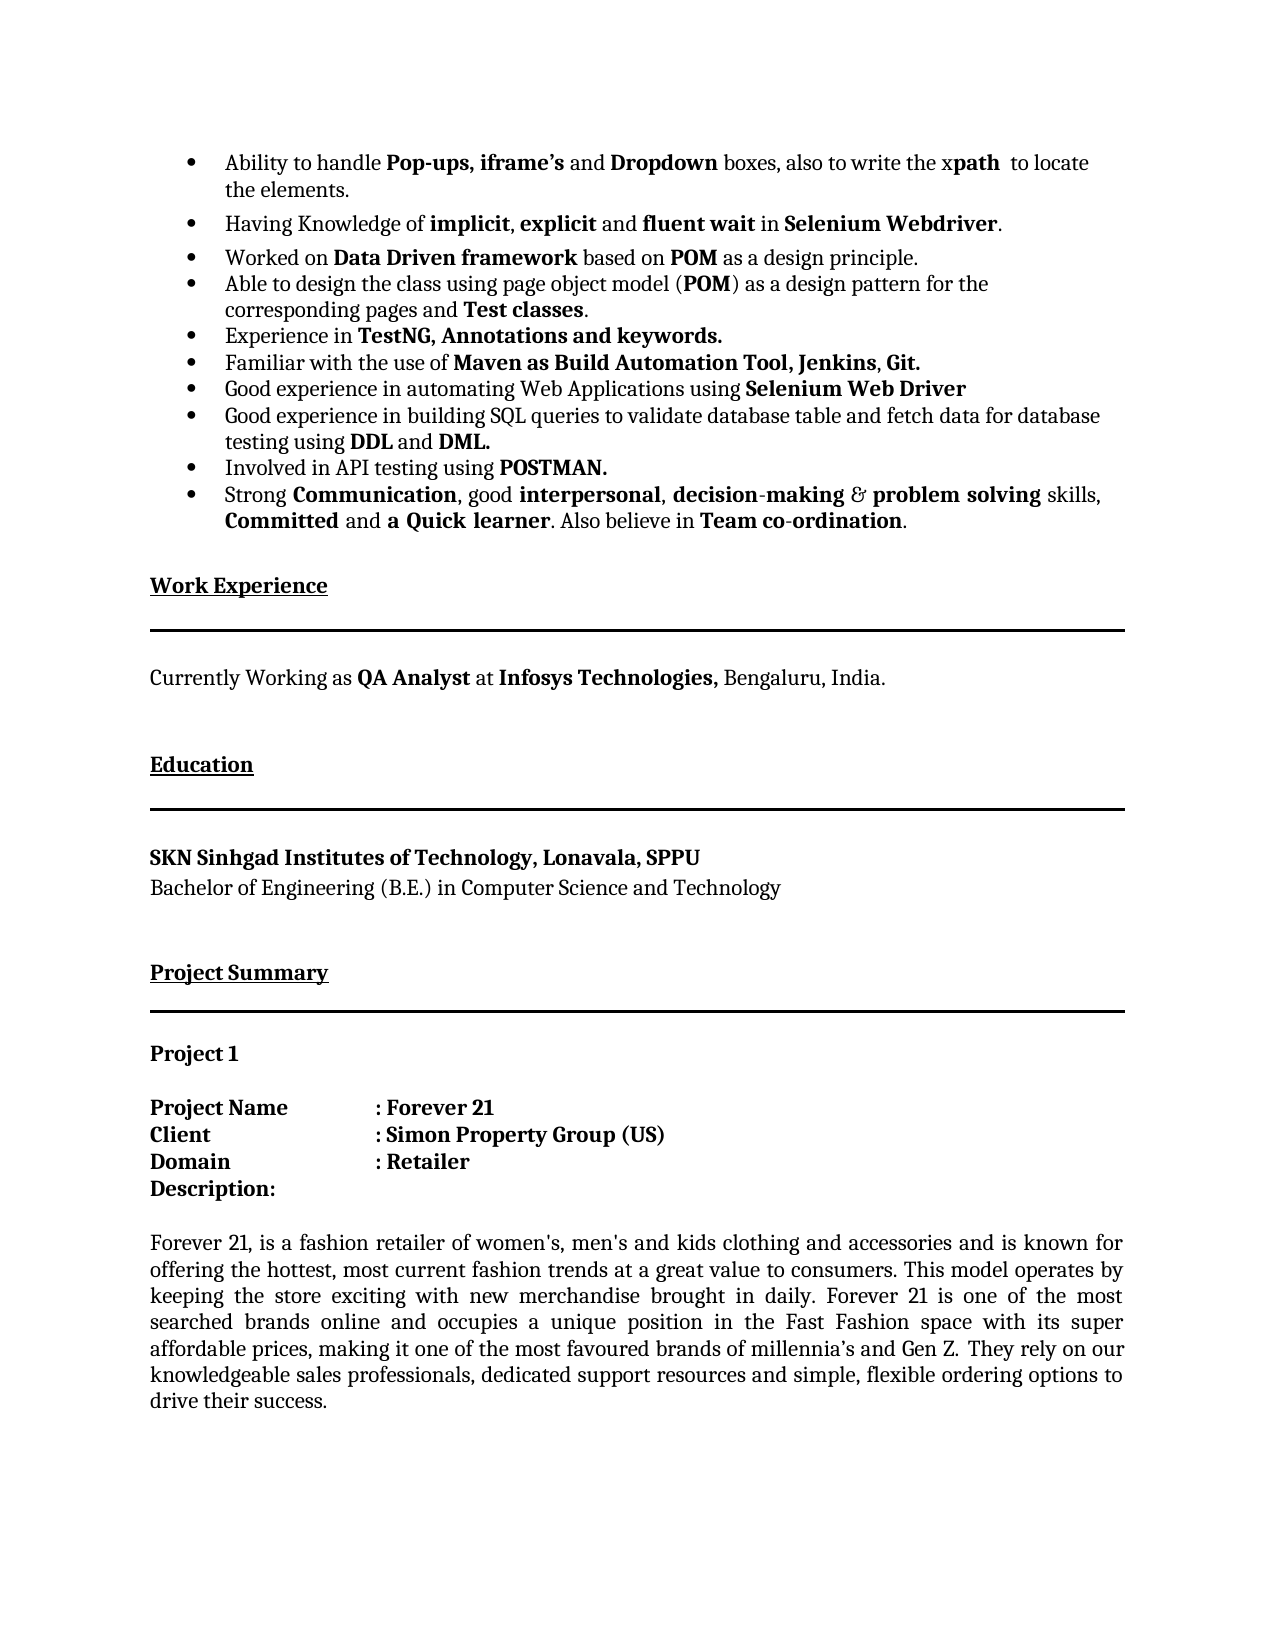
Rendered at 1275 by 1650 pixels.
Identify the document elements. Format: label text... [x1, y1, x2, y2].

list Strong Communication, good interpersonal, decision-making & problem solving skills, Committed and a Quick learner. Also believe in Team co-ordination. [187, 481, 1125, 534]
text Forever 21, is a fashion retailer of women's, men's and kids clothing and accessories and is known for offering the hottest, most current fashion trends at a great value to consumers. This model operates by keeping the store exciting with new merchandise brought in daily. Forever 21 is one of the most searched brands online and occupies a unique position in the Fast Fashion space with its super affordable prices, making it one of the most favoured brands of millennia’s and Gen Z. They rely on our knowledgeable sales professionals, dedicated support resources and simple, flexible ordering options to drive their success. [150, 1230, 1125, 1414]
list Familiar with the use of Maven as Build Automation Tool, Jenkins, Git. [187, 350, 1125, 376]
list Involved in API testing using POSTMAN. [187, 455, 1125, 481]
text Description: [150, 1176, 1125, 1202]
list Good experience in building SQL queries to validate database table and fetch data for database testing using DDL and DML. [187, 402, 1125, 455]
text Currently Working as QA Analyst at Infosys Technologies, Bengaluru, India. [150, 665, 1125, 691]
list Having Knowledge of implicit, explicit and fluent wait in Selenium Webdriver. [187, 210, 1125, 237]
subtitle Project Summary [150, 959, 1125, 986]
text Project Name : Forever 21 [150, 1095, 1125, 1122]
list Ability to handle Pop-ups, iframe’s and Dropdown boxes, also to write the xpath to locate the elements. [187, 150, 1110, 203]
text Client : Simon Property Group (US) [150, 1122, 1125, 1148]
text Domain : Retailer [150, 1149, 1125, 1176]
subtitle Work Experience [150, 572, 1125, 599]
subtitle Education [150, 752, 1125, 778]
list Experience in TestNG, Annotations and keywords. [187, 323, 1125, 350]
text Bachelor of Engineering (B.E.) in Computer Science and Technology [150, 874, 1125, 901]
text Project 1 [150, 1041, 1125, 1067]
list Worked on Data Driven framework based on POM as a design principle. [187, 244, 1125, 271]
list Able to design the class using page object model (POM) as a design pattern for the corresponding pages and Test classes. [187, 271, 1125, 323]
text SKN Sinhgad Institutes of Technology, Lonavala, SPPU [150, 844, 1125, 871]
list Good experience in automating Web Applications using Selenium Web Driver [187, 376, 1125, 402]
